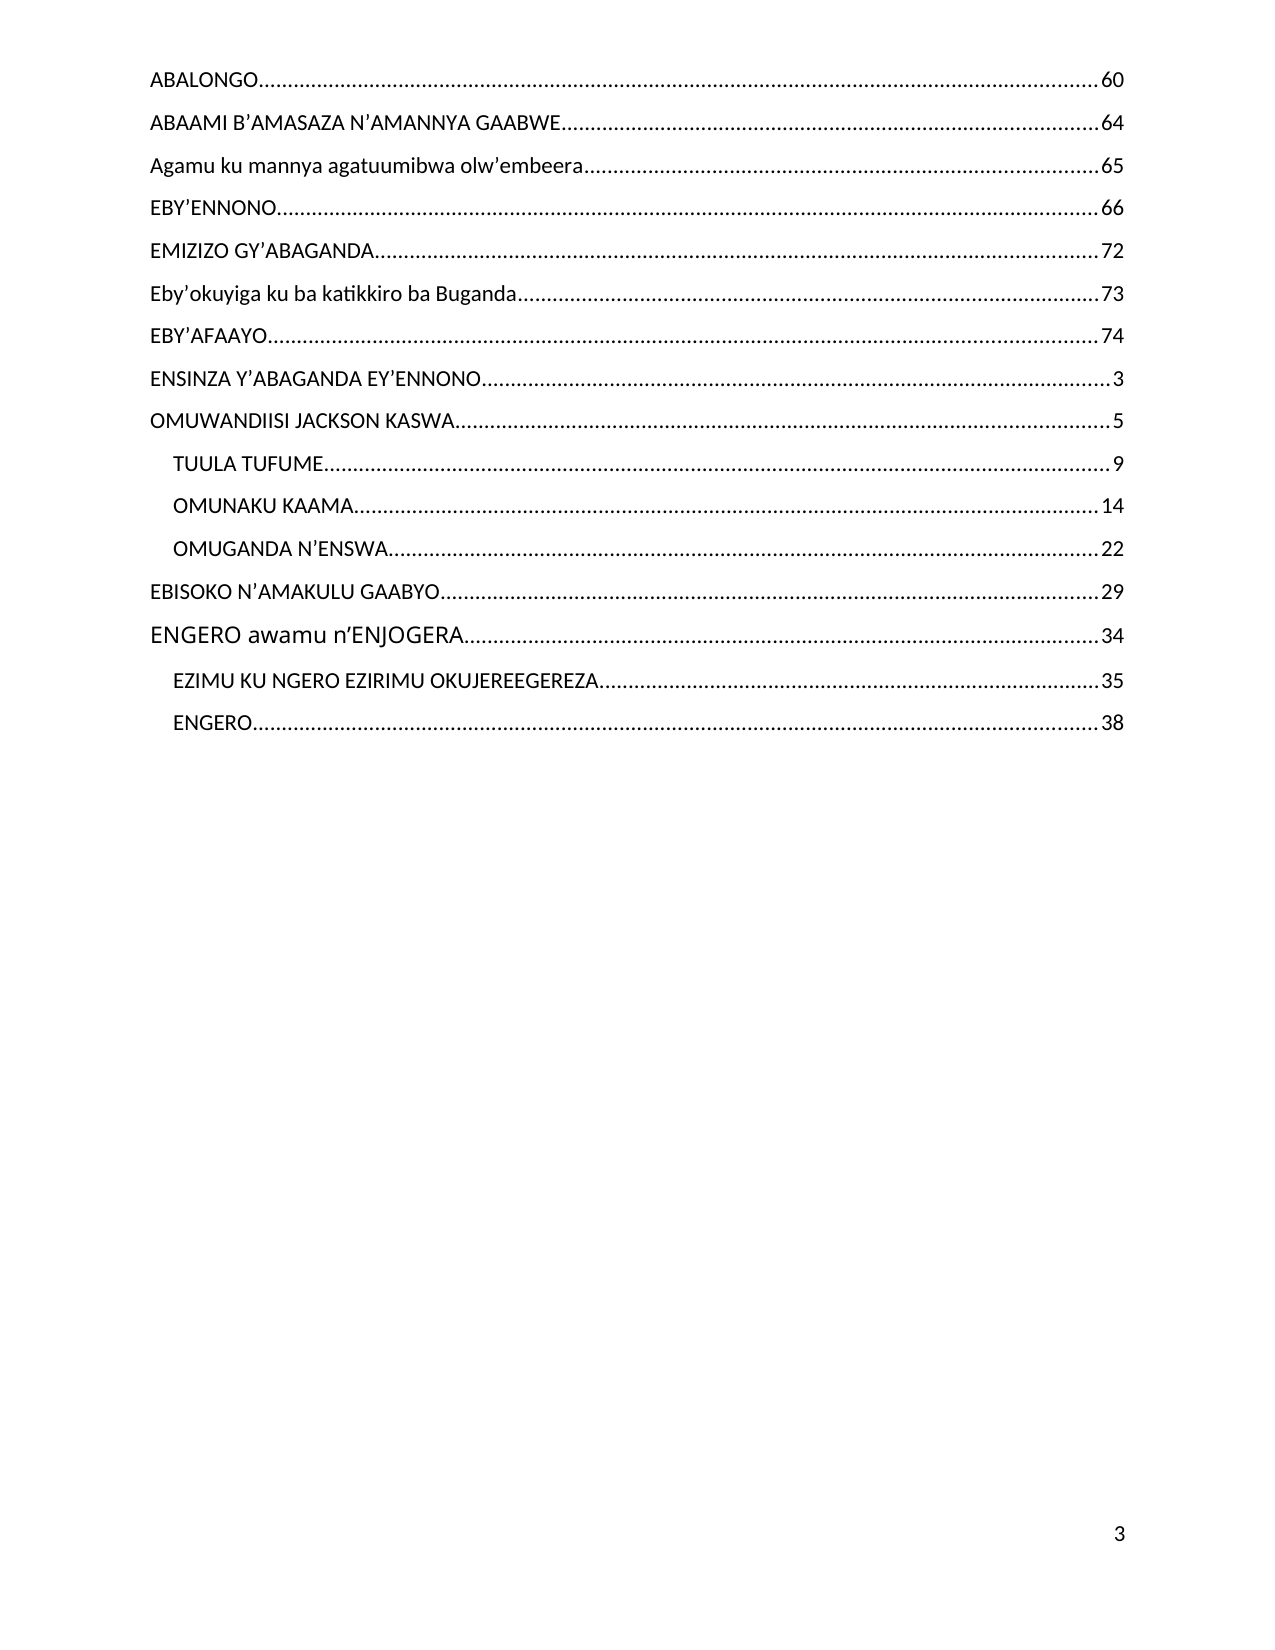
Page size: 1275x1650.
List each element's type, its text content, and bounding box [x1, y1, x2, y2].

text ENSINZA Y’ABAGANDA EY’ENNONO 3 [150, 364, 1125, 392]
text ABALONGO 60 [150, 66, 1125, 94]
text ABAAMI B’AMASAZA N’AMANNYA GAABWE 64 [150, 108, 1125, 136]
text Agamu ku mannya agatuumibwa olw’embeera 65 [150, 151, 1125, 179]
text OMUWANDIISI JACKSON KASWA 5 [150, 406, 1125, 434]
text EBY’ENNONO 66 [150, 193, 1125, 221]
text OMUGANDA N’ENSWA 22 [173, 534, 1125, 562]
text ENGERO awamu n’ENJOGERA 34 [150, 619, 1125, 651]
text EBY’AFAAYO 74 [150, 321, 1125, 349]
text TUULA TUFUME 9 [173, 449, 1125, 477]
text EMIZIZO GY’ABAGANDA 72 [150, 236, 1125, 264]
text Eby’okuyiga ku ba katikkiro ba Buganda 73 [150, 279, 1125, 307]
text ENGERO 38 [173, 708, 1125, 736]
text EZIMU KU NGERO EZIRIMU OKUJEREEGEREZA 35 [173, 666, 1125, 694]
text EBISOKO N’AMAKULU GAABYO 29 [150, 577, 1125, 605]
text OMUNAKU KAAMA 14 [173, 492, 1125, 520]
